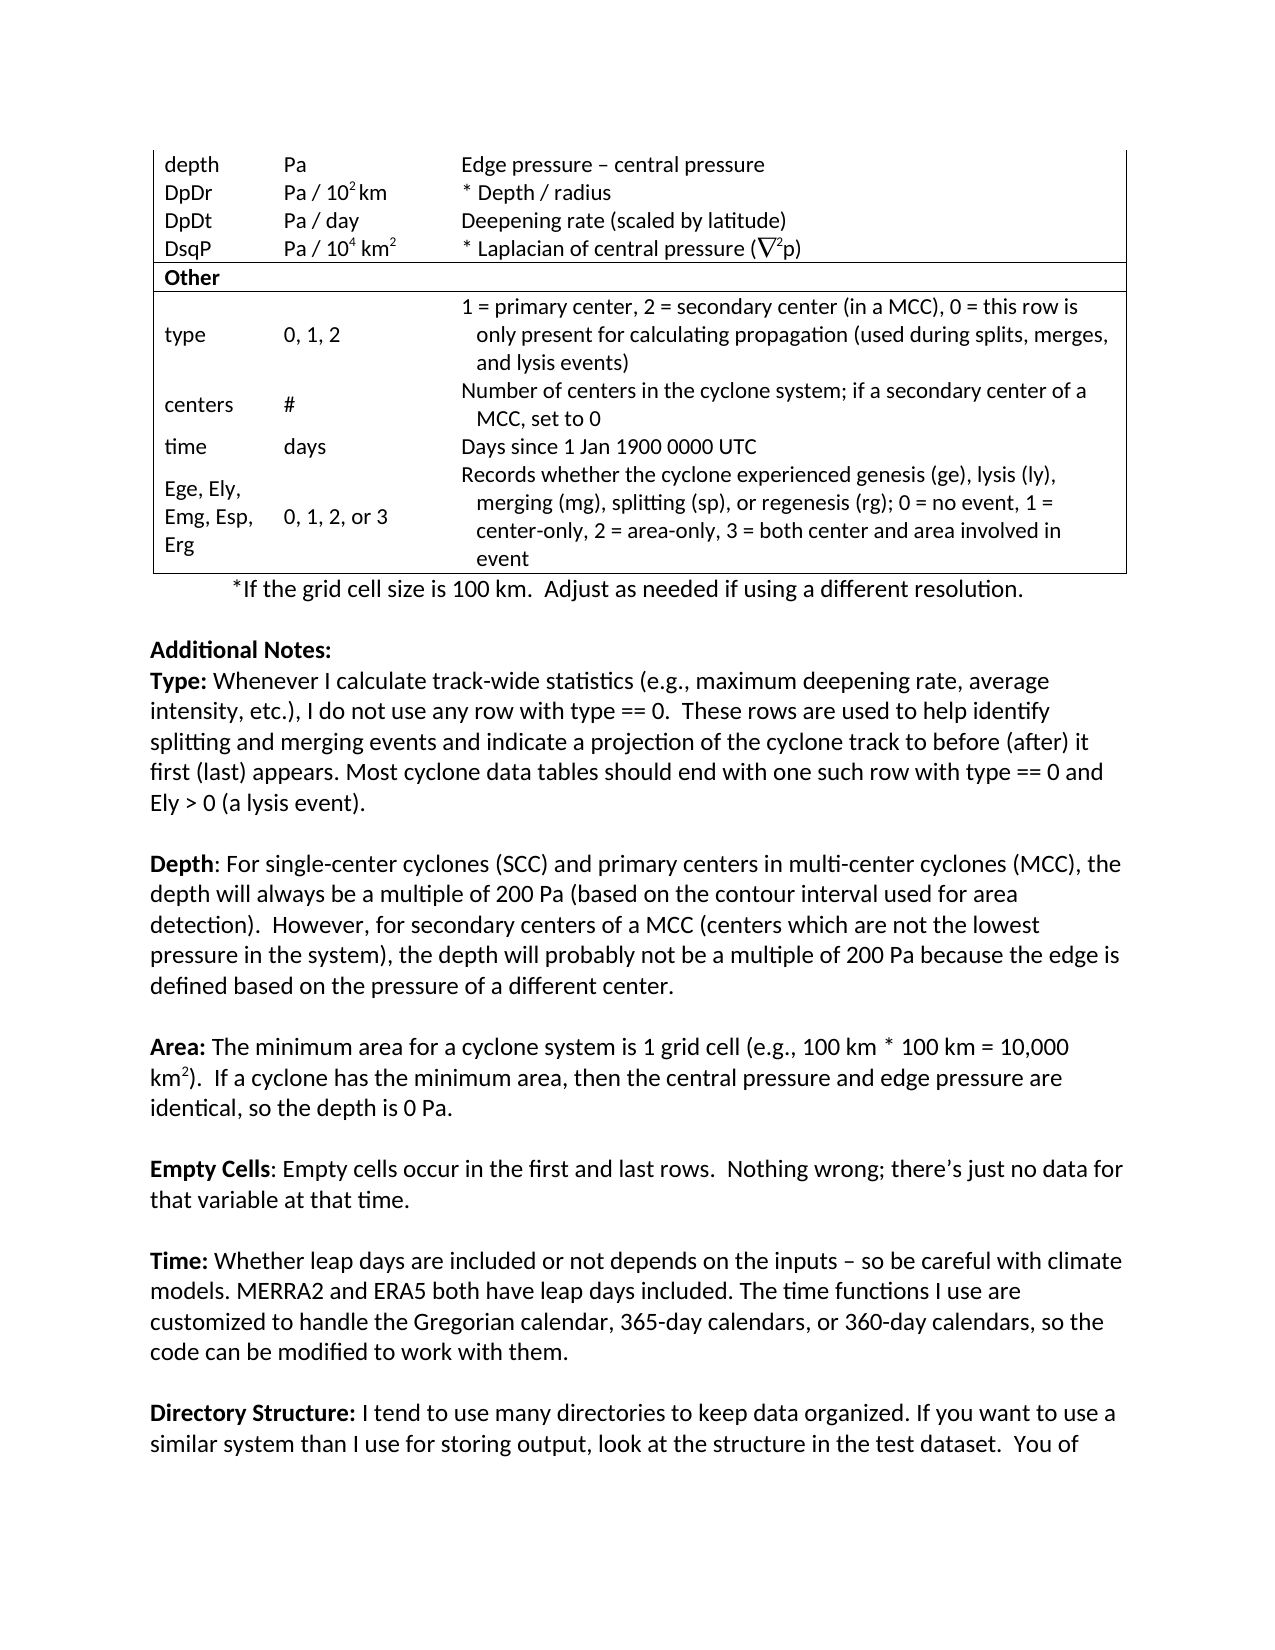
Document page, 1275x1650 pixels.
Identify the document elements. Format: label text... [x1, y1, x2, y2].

text Empty Cells: Empty cells occur in the first and last rows. Nothing wrong; there’s just no data for that variable at that time. [150, 1153, 1125, 1214]
table_cell * Laplacian of central pressure (2p) [450, 234, 1126, 262]
table_cell Edge pressure – central pressure [450, 150, 1126, 178]
table_cell Pa / day [273, 206, 450, 234]
table_cell Records whether the cyclone experienced genesis (ge), lysis (ly), merging (mg), splitting (sp), or regenesis (rg); 0 = no event, 1 = center-only, 2 = area-only, 3 = both center and area involved in event [450, 460, 1126, 572]
table_cell 1 = primary center, 2 = secondary center (in a MCC), 0 = this row is only present for calculating propagation (used during splits, merges, and lysis events) [450, 292, 1126, 376]
table_cell 0, 1, 2, or 3 [273, 460, 450, 572]
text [150, 1397, 1125, 1458]
table_cell DsqP [154, 234, 272, 262]
table_cell Pa [273, 150, 450, 178]
table_cell Ege, Ely, Emg, Esp, Erg [154, 460, 272, 572]
text Additional Notes: [150, 634, 1125, 665]
table_cell Days since 1 Jan 1900 0000 UTC [450, 432, 1126, 460]
table_cell Pa / 104 km2 [273, 234, 450, 262]
table_cell DpDt [154, 206, 272, 234]
table_cell Pa / 102 km [273, 178, 450, 206]
table_cell Deepening rate (scaled by latitude) [450, 206, 1126, 234]
text Time: Whether leap days are included or not depends on the inputs – so be careful with climate models. MERRA2 and ERA5 both have leap days included. The time functions I use are customized to handle the Gregorian calendar, 365-day calendars, or 360-day calendars, so the code can be modified to work with them. [150, 1245, 1125, 1367]
table_cell Other [154, 263, 1126, 291]
table_cell time [154, 432, 272, 460]
table_cell centers [154, 376, 272, 432]
table_cell * Depth / radius [450, 178, 1126, 206]
table_cell Number of centers in the cyclone system; if a secondary center of a MCC, set to 0 [450, 376, 1126, 432]
text *If the grid cell size is 100 km. Adjust as needed if using a different resolution. [150, 573, 1125, 604]
table_cell DpDr [154, 178, 272, 206]
text Area: The minimum area for a cyclone system is 1 grid cell (e.g., 100 km * 100 km = 10,000 km2). If a cyclone has the minimum area, then the central pressure and edge pressure are identical, so the depth is 0 Pa. [150, 1031, 1125, 1123]
text Depth: For single-center cyclones (SCC) and primary centers in multi-center cyclones (MCC), the depth will always be a multiple of 200 Pa (based on the contour interval used for area detection). However, for secondary centers of a MCC (centers which are not the lowest pressure in the system), the depth will probably not be a multiple of 200 Pa because the edge is defined based on the pressure of a different center. [150, 848, 1125, 1001]
table_cell days [273, 432, 450, 460]
text Type: Whenever I calculate track-wide statistics (e.g., maximum deepening rate, average intensity, etc.), I do not use any row with type == 0. These rows are used to help identify splitting and merging events and indicate a projection of the cyclone track to before (after) it first (last) appears. Most cyclone data tables should end with one such row with type == 0 and Ely > 0 (a lysis event). [150, 665, 1125, 818]
table_cell type [154, 292, 272, 376]
table_cell depth [154, 150, 272, 178]
table_cell 0, 1, 2 [273, 292, 450, 376]
table_cell # [273, 376, 450, 432]
